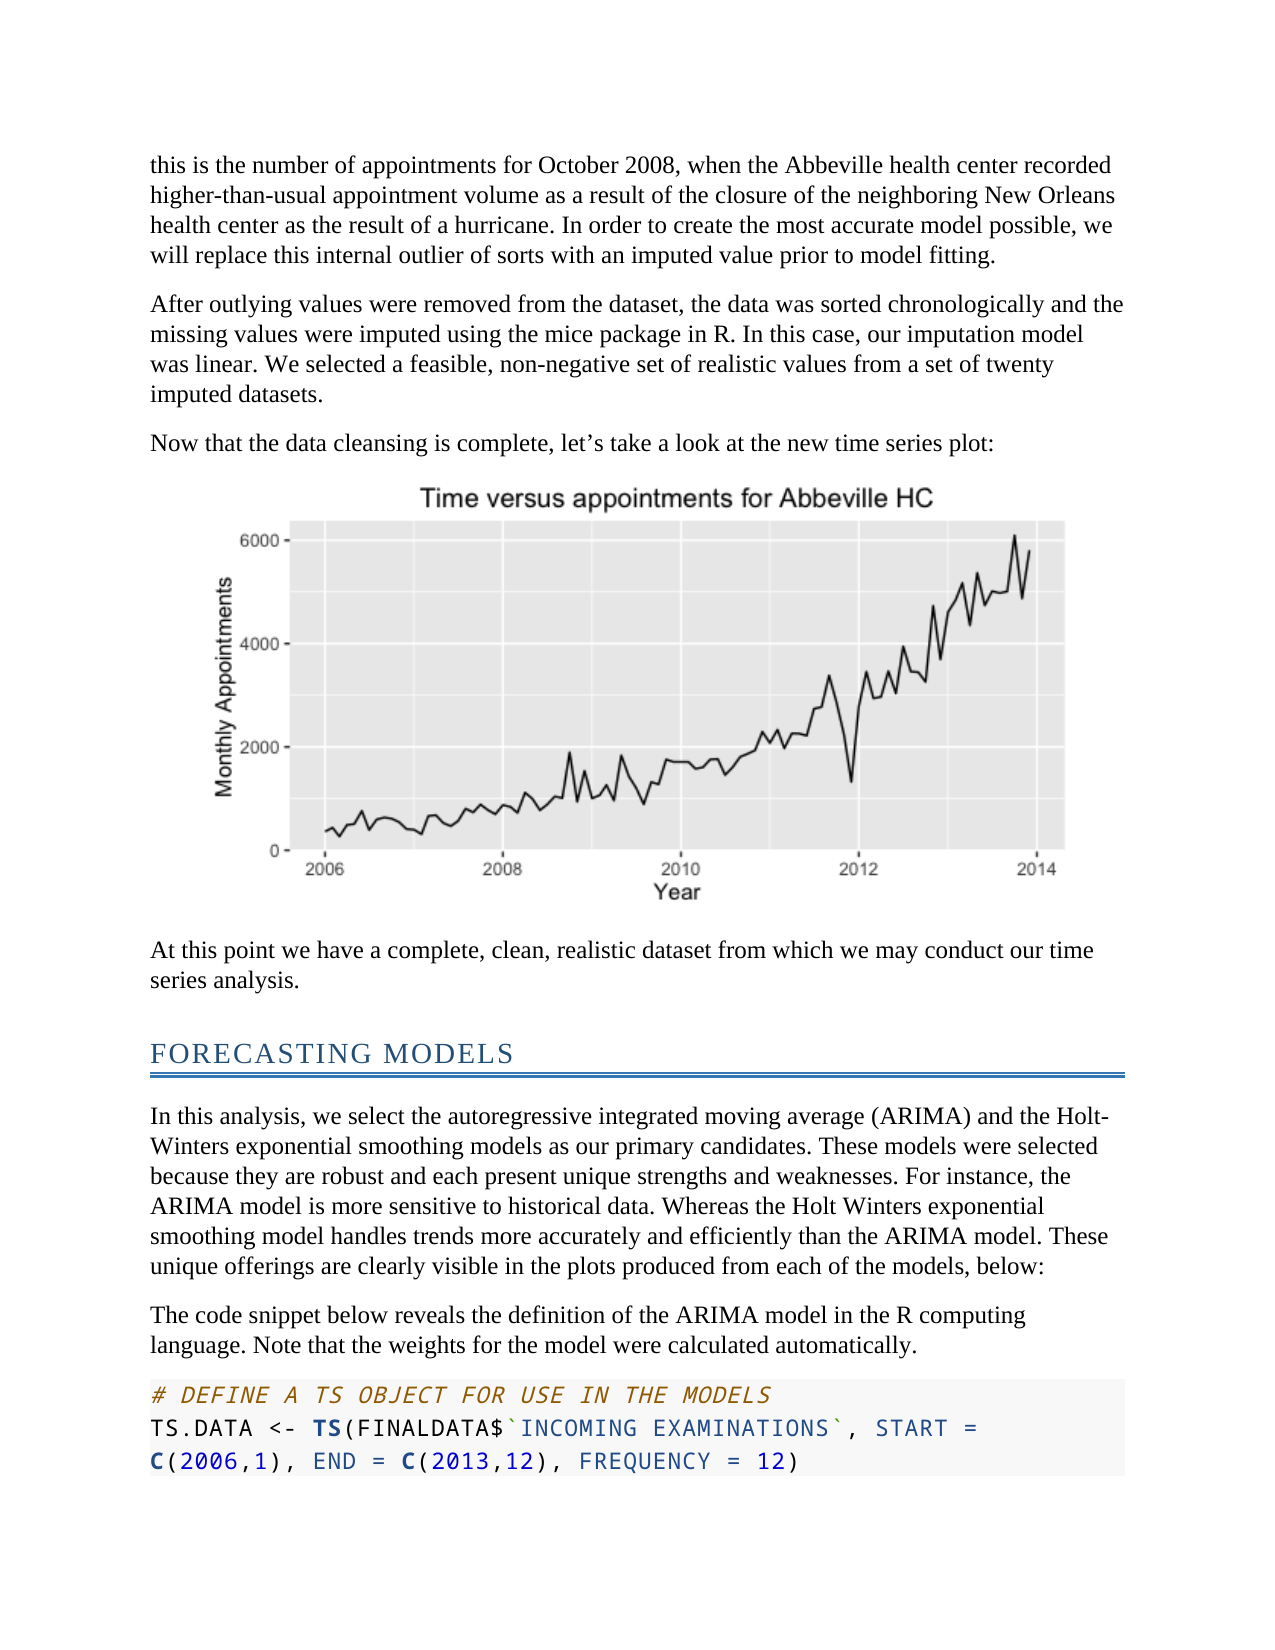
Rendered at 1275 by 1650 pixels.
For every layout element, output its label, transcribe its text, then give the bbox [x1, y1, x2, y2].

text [150, 1379, 1125, 1476]
text At this point we have a complete, clean, realistic dataset from which we may conduct our time series analysis. [150, 935, 1125, 993]
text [150, 150, 1125, 269]
text The code snippet below reveals the definition of the ARIMA model in the R computing language. Note that the weights for the model were calculated automatically. [150, 1300, 1125, 1359]
text After outlying values were removed from the dataset, the data was sorted chronologically and the missing values were imputed using the mice package in R. In this case, our imputation model was linear. We selected a feasible, non-negative set of realistic values from a set of twenty imputed datasets. [150, 289, 1125, 408]
text In this analysis, we select the autoregressive integrated moving average (ARIMA) and the Holt-Winters exponential smoothing models as our primary candidates. These models were selected because they are robust and each present unique strengths and weaknesses. For instance, the ARIMA model is more sensitive to historical data. Whereas the Holt Winters exponential smoothing model handles trends more accurately and efficiently than the ARIMA model. These unique offerings are clearly visible in the plots produced from each of the models, below: [150, 1101, 1125, 1280]
subtitle Forecasting Models [150, 1037, 1125, 1072]
text Now that the data cleansing is complete, let’s take a look at the new time series plot: [150, 428, 1125, 457]
picture [200, 477, 1075, 915]
